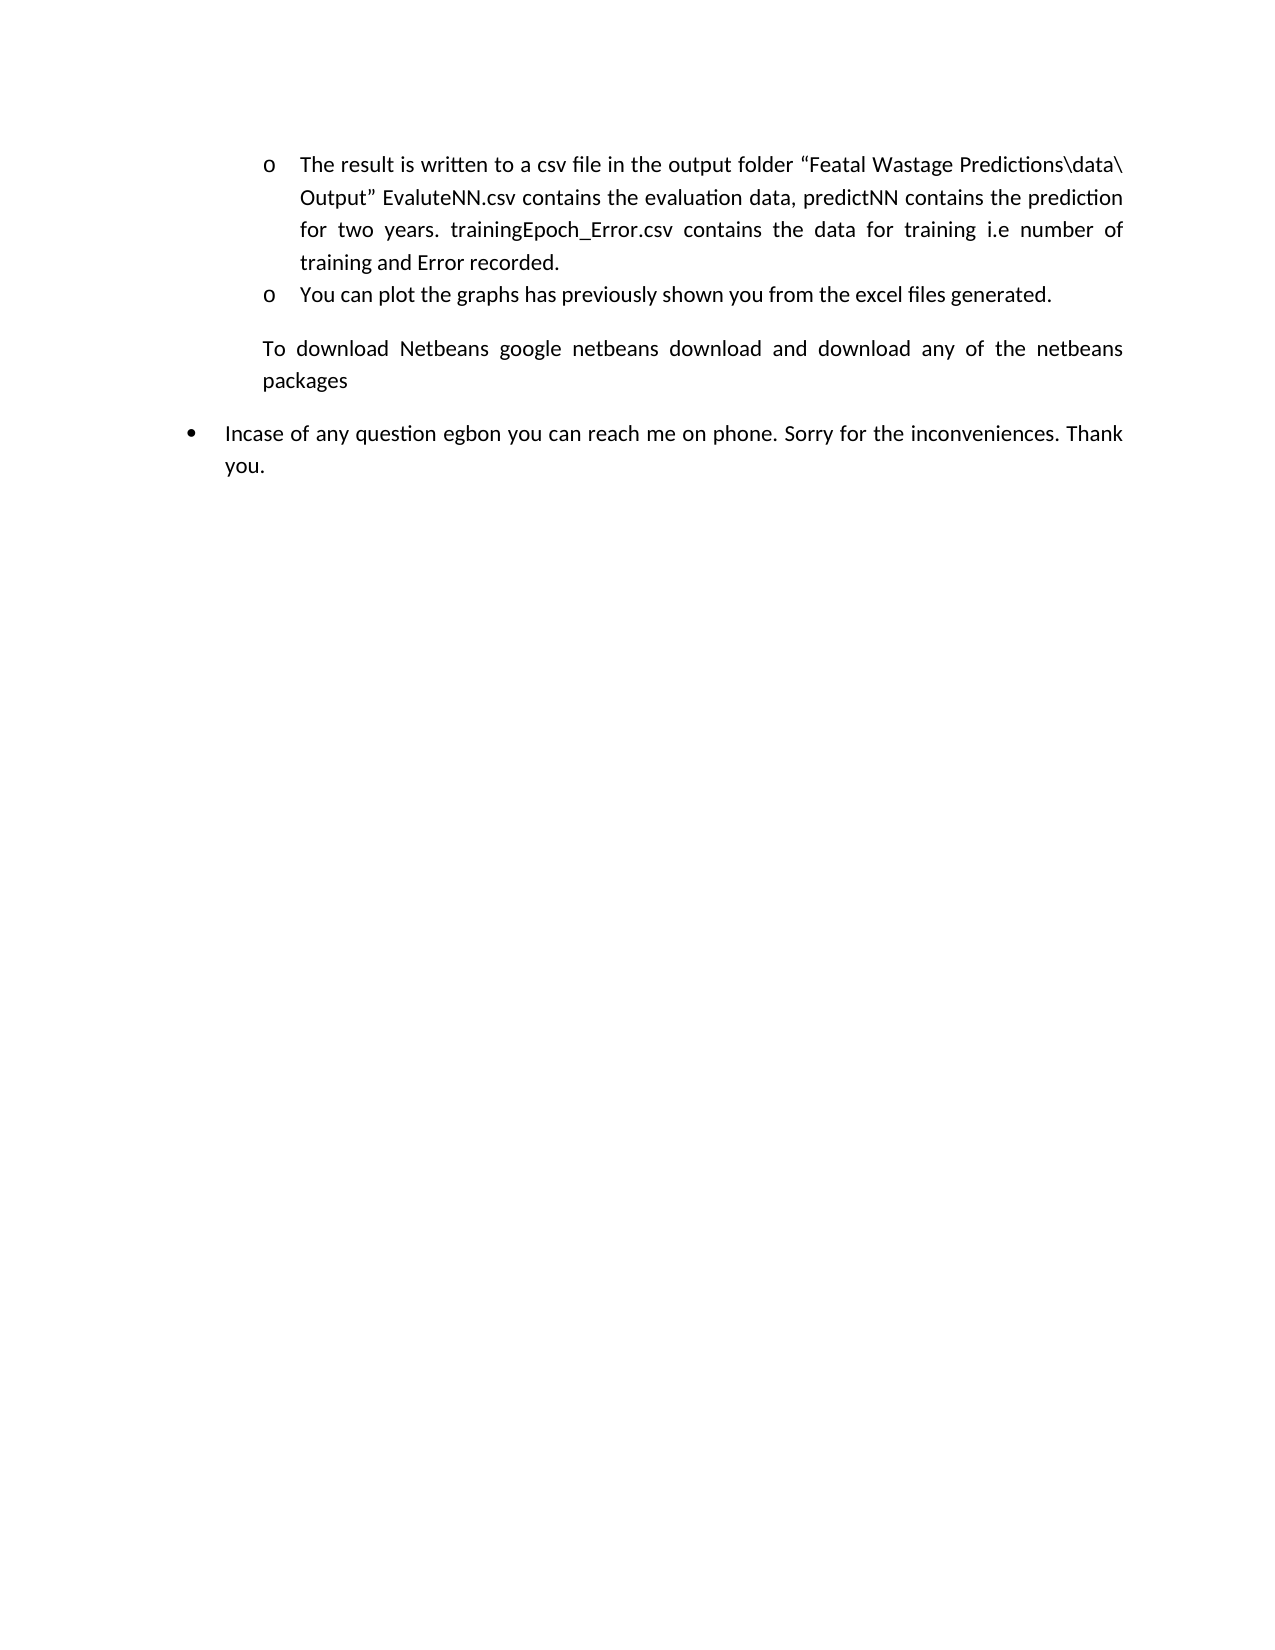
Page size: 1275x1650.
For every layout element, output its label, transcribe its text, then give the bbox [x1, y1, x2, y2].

text To download Netbeans google netbeans download and download any of the netbeans packages [262, 334, 1125, 394]
list The result is written to a csv file in the output folder “Featal Wastage Predictions\data\Output” EvaluteNN.csv contains the evaluation data, predictNN contains the prediction for two years. trainingEpoch_Error.csv contains the data for training i.e number of training and Error recorded. [262, 150, 1125, 276]
list You can plot the graphs has previously shown you from the excel files generated. [262, 280, 1125, 309]
list Incase of any question egbon you can reach me on phone. Sorry for the inconveniences. Thank you. [187, 419, 1125, 480]
